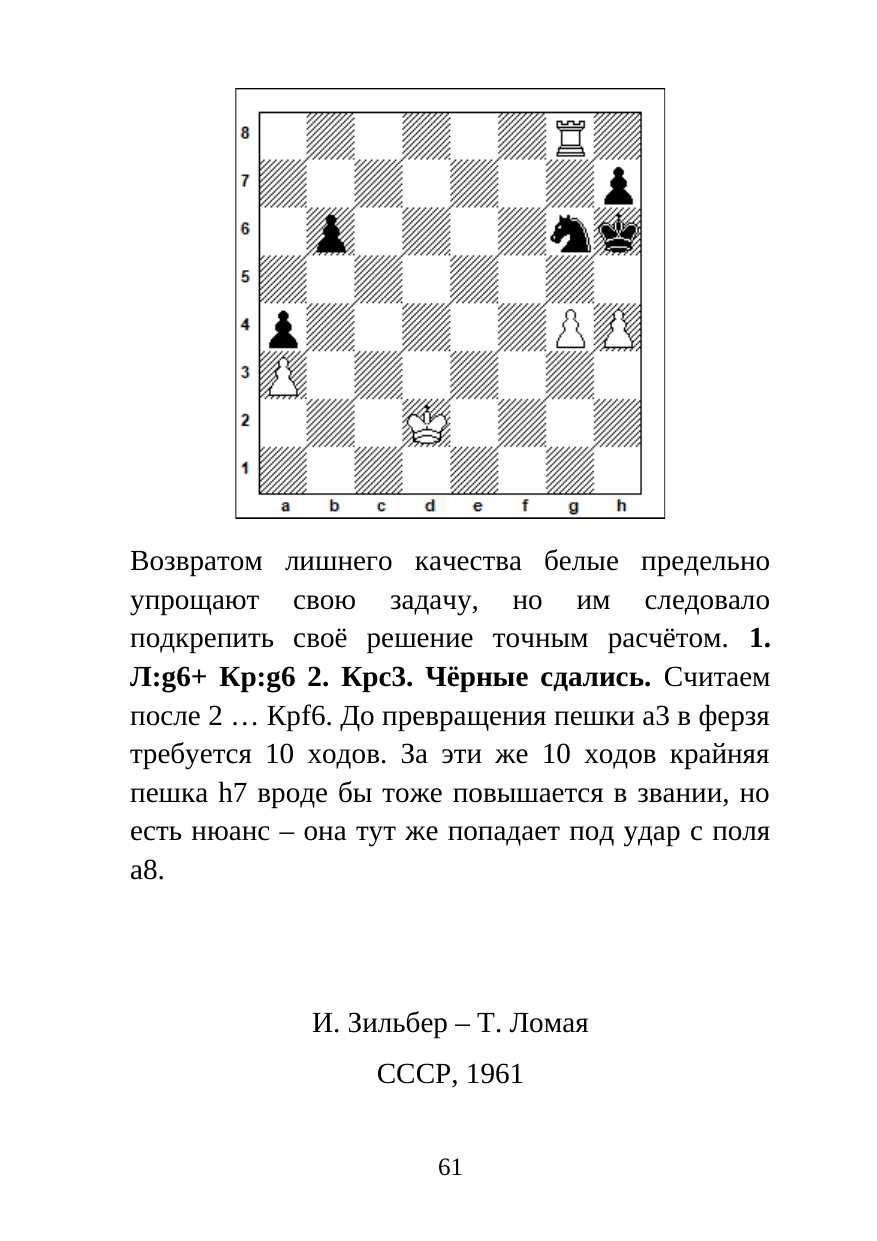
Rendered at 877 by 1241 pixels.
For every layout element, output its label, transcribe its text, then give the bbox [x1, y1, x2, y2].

text СССР, 1961 [130, 1056, 771, 1089]
text И. Зильбер – Т. Ломая [130, 1005, 771, 1038]
text Возвратом лишнего качества белые предельно упрощают свою задачу, но им следовало подкрепить своё решение точным расчётом. 1. Л:g6+ Кр:g6 2. Крс3. Чёрные сдались. Считаем после 2 … Крf6. До превращения пешки а3 в ферзя требуется 10 ходов. За эти же 10 ходов крайняя пешка h7 вроде бы тоже повышается в звании, но есть нюанс – она тут же попадает под удар с поля а8. [130, 543, 771, 885]
picture [235, 88, 666, 519]
